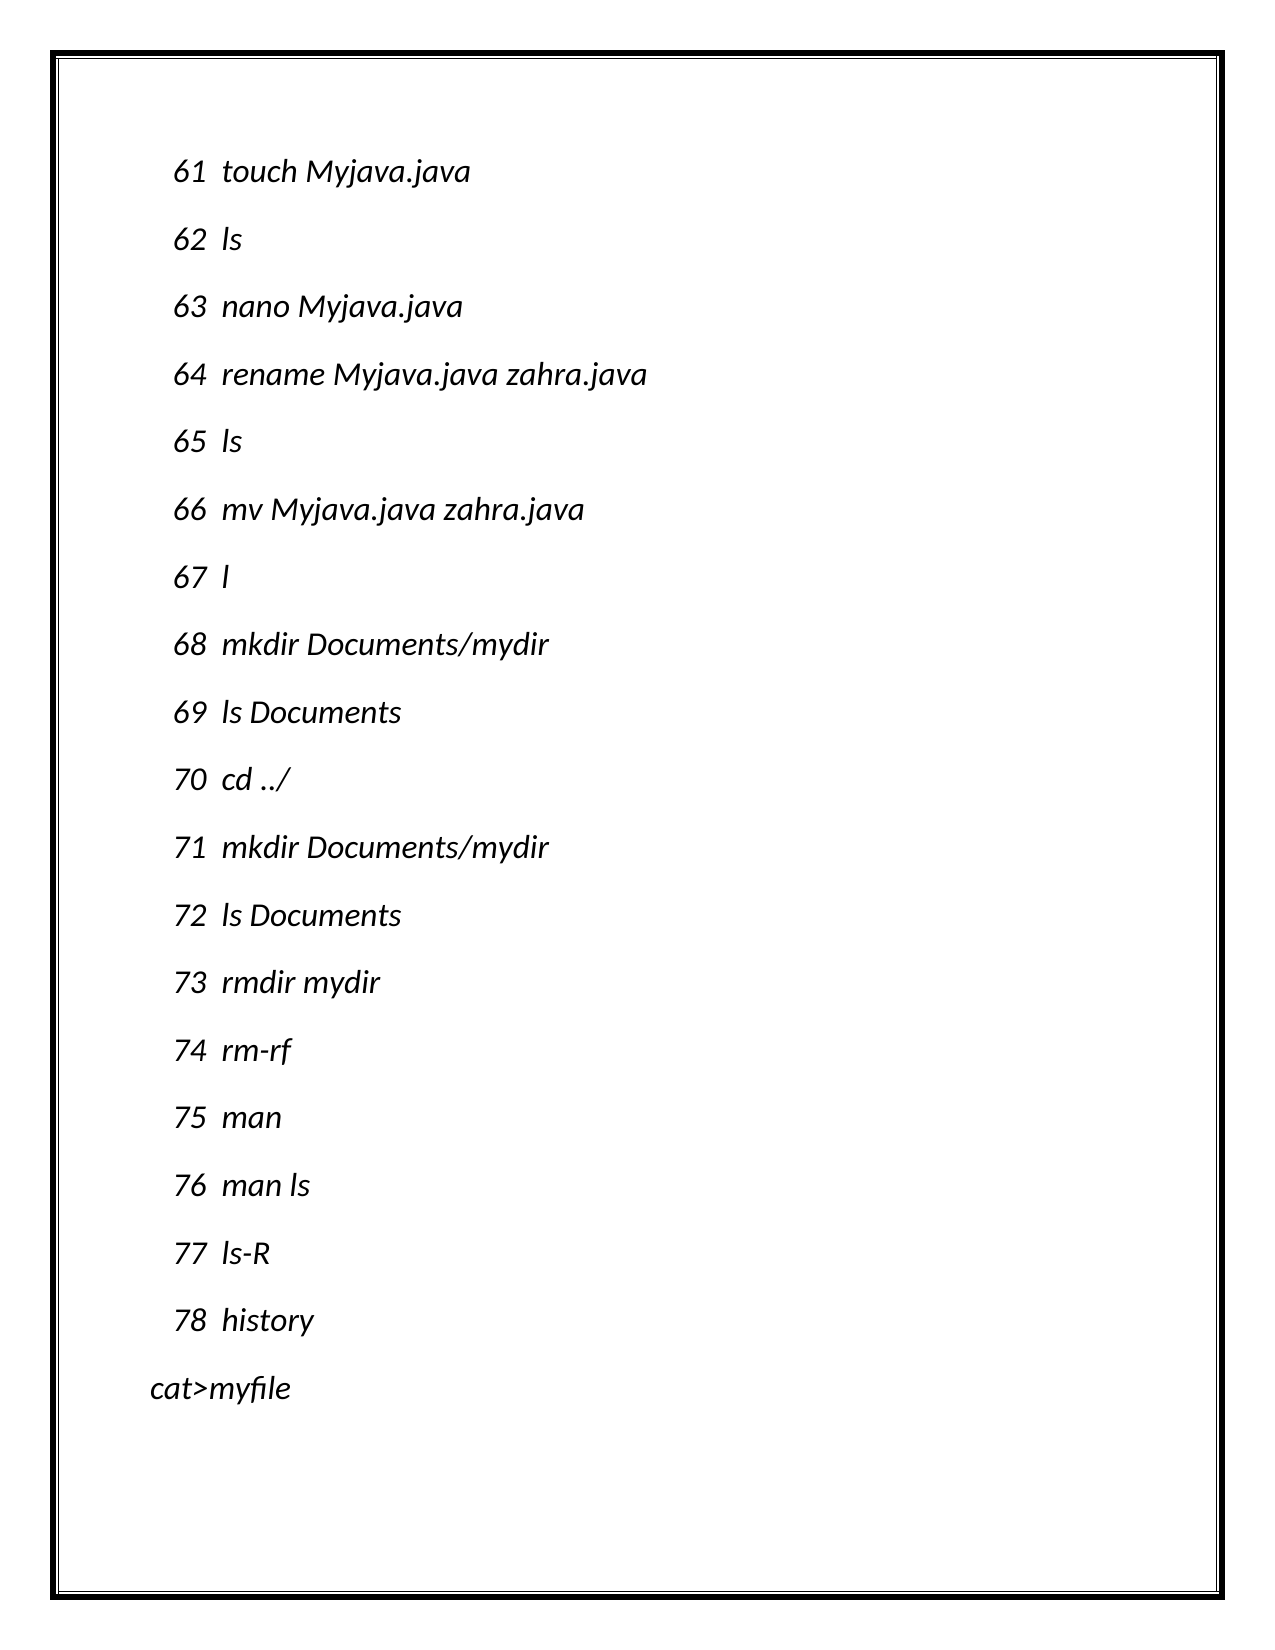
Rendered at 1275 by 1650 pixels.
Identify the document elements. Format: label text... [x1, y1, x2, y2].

text 65 ls [150, 420, 1125, 461]
text 69 ls Documents [150, 691, 1125, 732]
text 75 man [150, 1096, 1125, 1137]
text 74 rm-rf [150, 1029, 1125, 1069]
text 73 rmdir mydir [150, 961, 1125, 1002]
text 72 ls Documents [150, 894, 1125, 934]
text 67 l [150, 556, 1125, 596]
text 61 touch Myjava.java [150, 150, 1125, 191]
text 77 ls-R [150, 1232, 1125, 1272]
text 66 mv Myjava.java zahra.java [150, 488, 1125, 529]
text 71 mkdir Documents/mydir [150, 826, 1125, 867]
text 63 nano Myjava.java [150, 285, 1125, 326]
text 68 mkdir Documents/mydir [150, 623, 1125, 664]
text 70 cd ../ [150, 758, 1125, 799]
text 64 rename Myjava.java zahra.java [150, 353, 1125, 393]
text 78 history [150, 1299, 1125, 1340]
text 76 man ls [150, 1164, 1125, 1205]
text 62 ls [150, 218, 1125, 258]
text cat>myfile [150, 1367, 1125, 1408]
